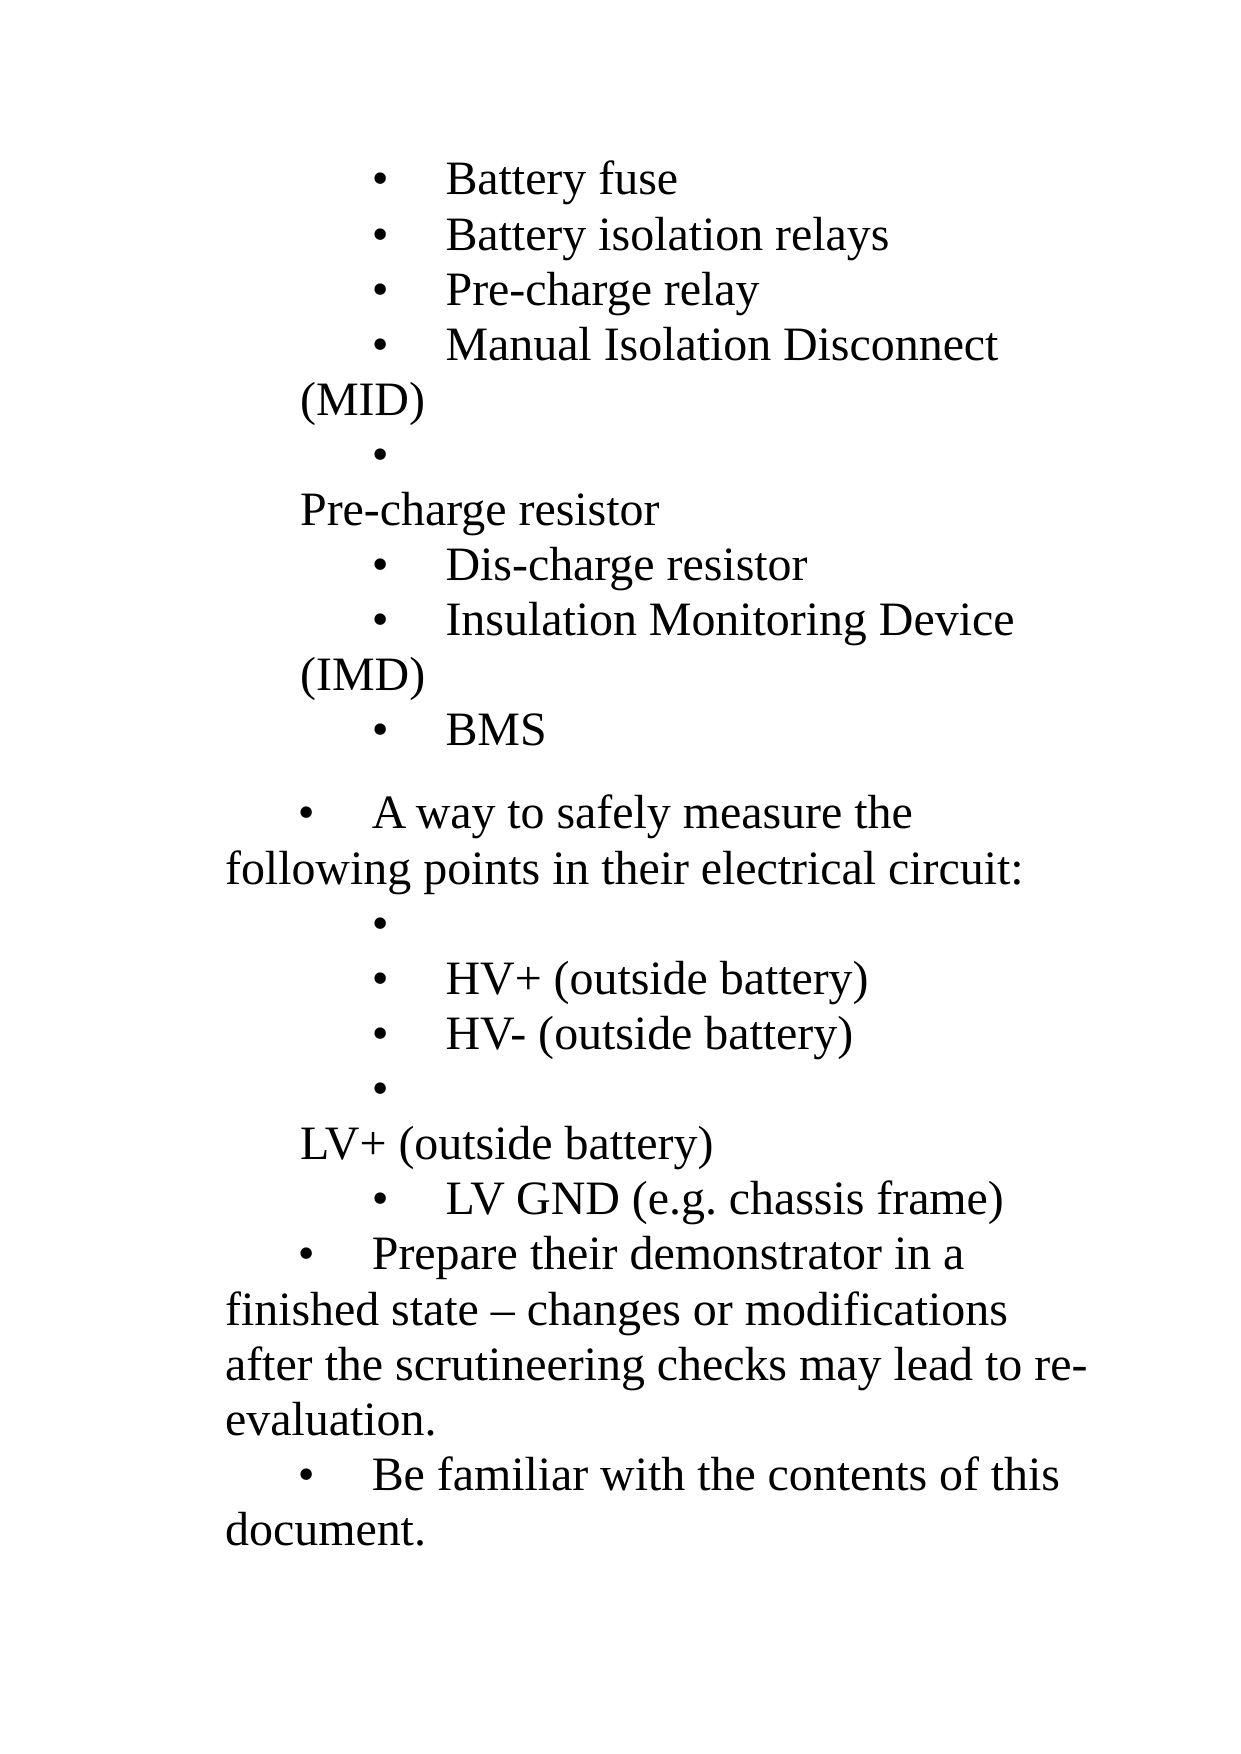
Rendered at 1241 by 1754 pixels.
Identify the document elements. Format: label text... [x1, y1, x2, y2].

text • Be familiar with the contents of this document. [225, 1446, 1090, 1556]
text • Pre-charge relay [300, 260, 1090, 315]
text • A way to safely measure the following points in their electrical circuit: [225, 785, 1090, 895]
text • Pre-charge resistor [300, 426, 1090, 536]
text • LV GND (e.g. chassis frame) [300, 1171, 1090, 1226]
text • Insulation Monitoring Device (IMD) [300, 591, 1090, 701]
text • [300, 895, 1090, 950]
text • HV- (outside battery) [300, 1005, 1090, 1060]
text • Battery fuse [300, 150, 1090, 205]
text • Manual Isolation Disconnect (MID) [300, 315, 1090, 426]
text • BMS [300, 701, 1090, 756]
text • LV+ (outside battery) [300, 1060, 1090, 1171]
text • Dis-charge resistor [300, 536, 1090, 591]
text • HV+ (outside battery) [300, 950, 1090, 1005]
text • Prepare their demonstrator in a finished state – changes or modifications after the scrutineering checks may lead to re-evaluation. [225, 1226, 1090, 1446]
text • Battery isolation relays [300, 205, 1090, 260]
